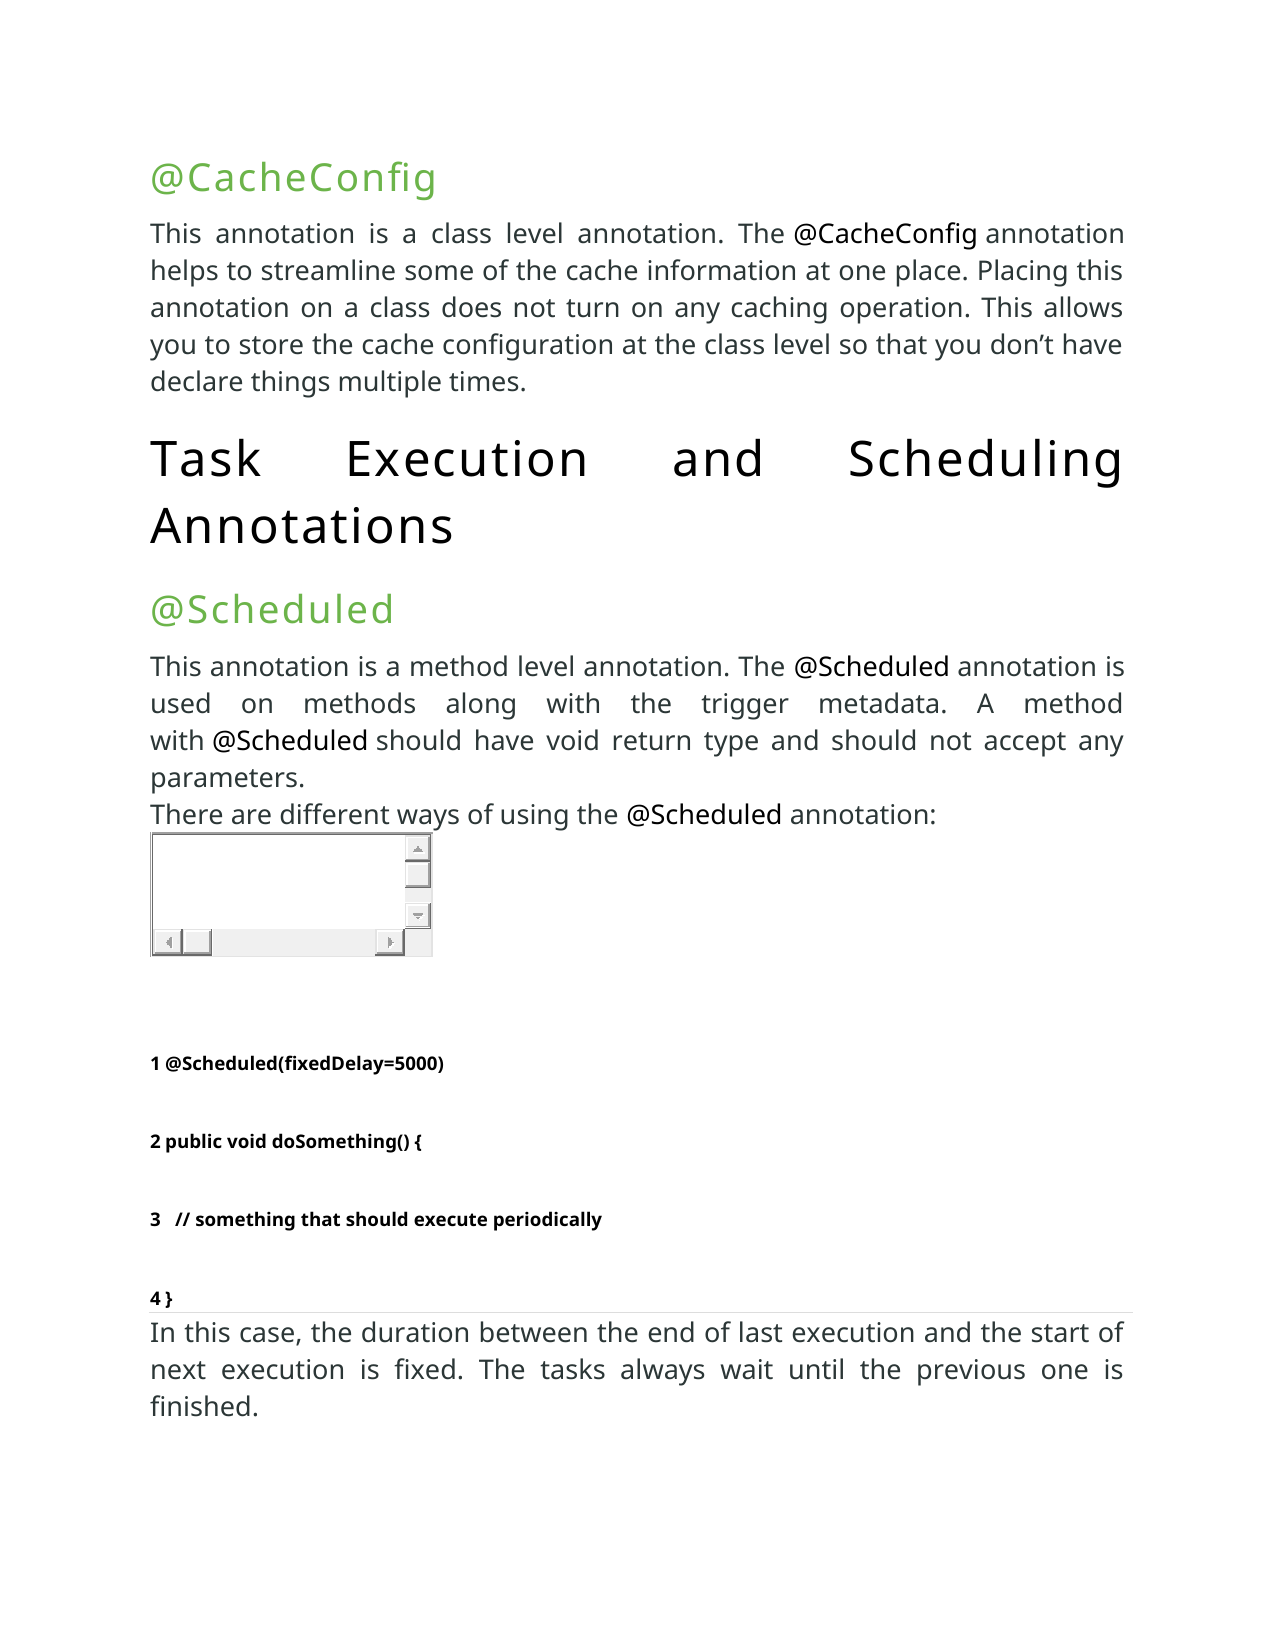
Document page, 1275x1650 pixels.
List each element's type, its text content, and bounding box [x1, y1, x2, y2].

table_header 1 2 3 4 [149, 996, 163, 1312]
text There are different ways of using the @Scheduled annotation: [150, 795, 1125, 832]
text Task Execution and Scheduling Annotations [150, 424, 1125, 558]
text In this case, the duration between the end of last execution and the start of next execution is fixed. The tasks always wait until the previous one is finished. [150, 1313, 1125, 1424]
table_header @Scheduled(fixedDelay=5000) public void doSomething() { // something that should execute periodically } [163, 996, 1133, 1312]
text This annotation is a method level annotation. The @Scheduled annotation is used on methods along with the trigger metadata. A method with @Scheduled should have void return type and should not accept any parameters. [150, 648, 1125, 795]
text @CacheConfig [150, 150, 1125, 202]
text This annotation is a class level annotation. The @CacheConfig annotation helps to streamline some of the cache information at one place. Placing this annotation on a class does not turn on any caching operation. This allows you to store the cache configuration at the class level so that you don’t have declare things multiple times. [150, 215, 1125, 399]
text @Scheduled [150, 583, 1125, 635]
